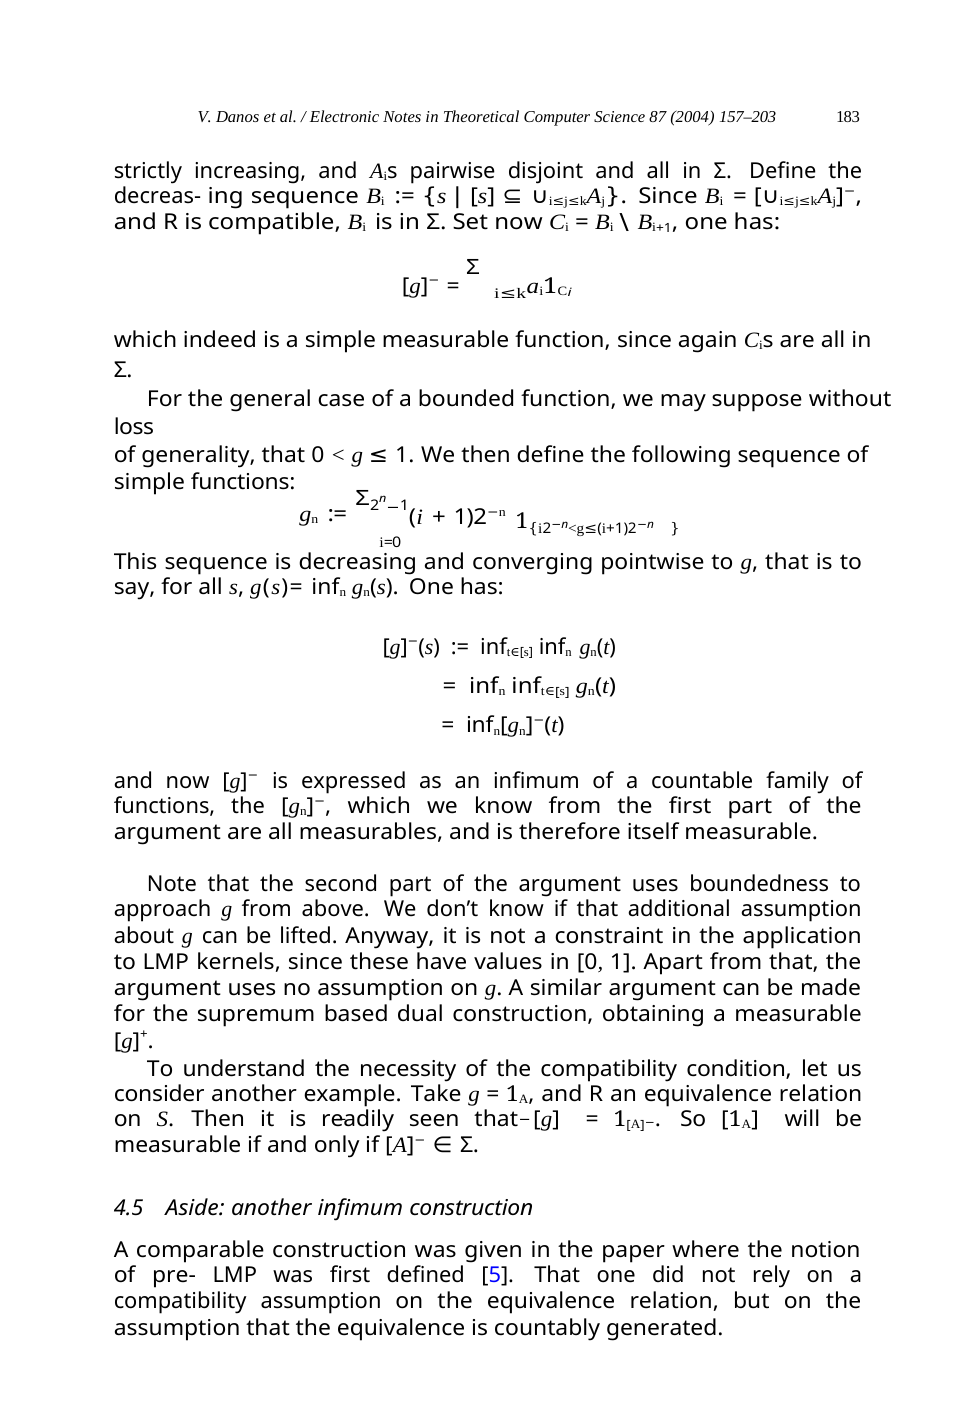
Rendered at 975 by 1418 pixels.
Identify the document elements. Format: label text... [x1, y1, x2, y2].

text which indeed is a simple measurable function, since again Cis are all in Σ. [113, 323, 892, 383]
text [g]−(s) := inft∈[s] infn gn(t) [102, 631, 616, 661]
text = infn[gn]−(t) [114, 709, 892, 739]
text This sequence is decreasing and converging pointwise to g, that is to say, for all s, g(s)= infn gn(s). One has: [113, 548, 862, 601]
text = infn inft∈[s] gn(t) [102, 670, 616, 700]
text 1{i2−n<g≤(i+1)2−n } [515, 505, 892, 540]
text To understand the necessity of the compatibility condition, let us consider another example. Take g = 1A, and R an equivalence relation on S. Then it is readily seen that [g] = 1[A]−. So [1A] will be measurable if and only if [A]− ∈ Σ. [113, 1056, 862, 1159]
text Σ2n−1(i + 1)2−n [355, 498, 515, 531]
text strictly increasing, and Ais pairwise disjoint and all in Σ. Define the decreas- ing sequence Bi := {s | [s] ⊆ ∪i≤j≤kAj}. Since Bi = [∪i≤j≤kAj]−, and R is compatible, Bi is in Σ. Set now Ci = Bi \ Bi+1, one has: [113, 157, 862, 236]
list Aside: another inﬁmum construction [113, 1192, 892, 1222]
text [g]− = Σ ai1C [102, 253, 867, 299]
text and now [g]− is expressed as an infimum of a countable family of functions, the [gn]−, which we know from the first part of the argument are all measurables, and is therefore itself measurable. [113, 767, 862, 846]
text For the general case of a bounded function, we may suppose without loss [113, 383, 892, 440]
text Note that the second part of the argument uses boundedness to approach g from above. We don’t know if that additional assumption about g can be lifted. Anyway, it is not a constraint in the application to LMP kernels, since these have values in [0, 1]. Apart from that, the argument uses no assumption on g. A similar argument can be made for the supremum based dual construction, obtaining a measurable [g]+. [113, 871, 862, 1054]
text gn := [102, 498, 347, 527]
text of generality, that 0 < g ≤ 1. We then define the following sequence of simple functions: [113, 440, 892, 495]
text A comparable construction was given in the paper where the notion of pre- LMP was first defined [5]. That one did not rely on a compatibility assumption on the equivalence relation, but on the assumption that the equivalence is countably generated. [113, 1236, 862, 1341]
